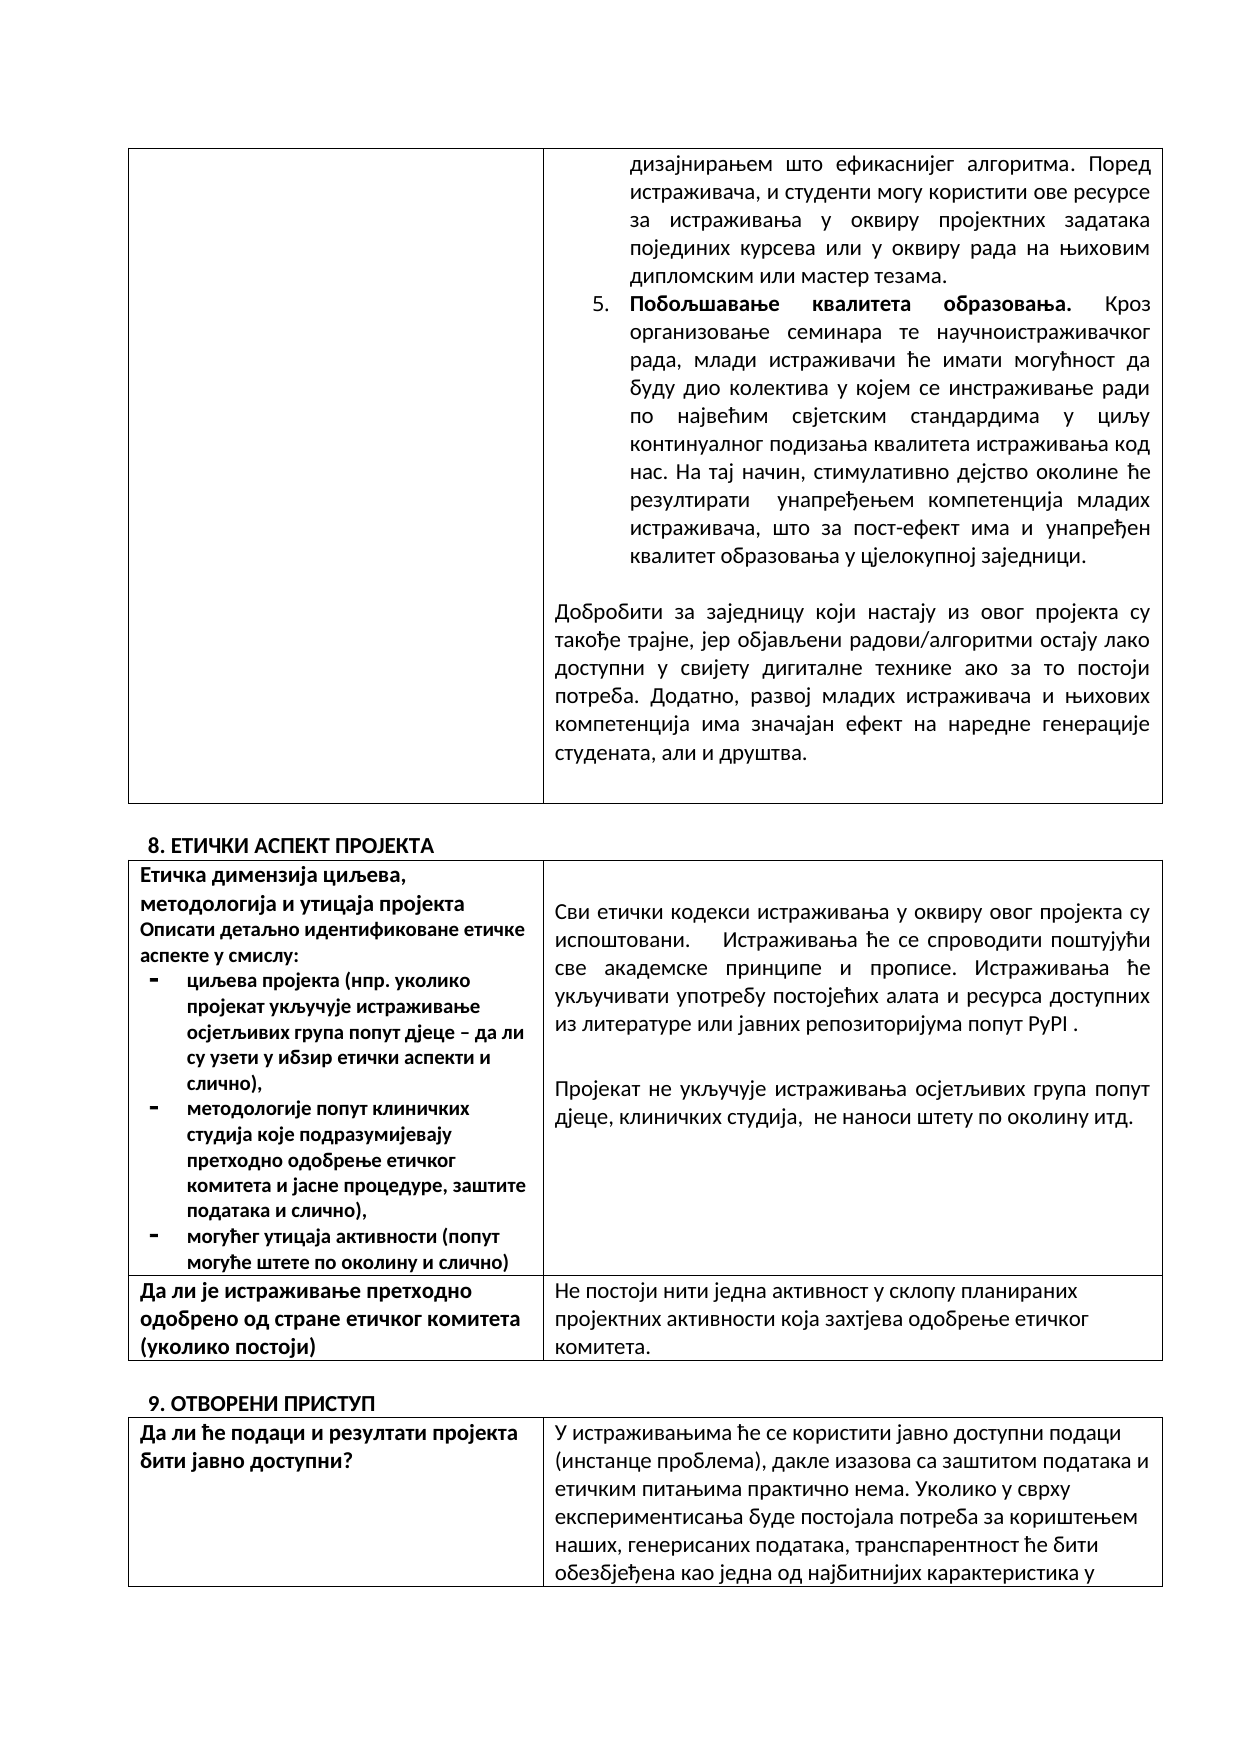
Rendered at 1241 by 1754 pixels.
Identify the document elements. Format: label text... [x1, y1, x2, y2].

table_header Сви етички кодекси истраживања у оквиру овог пројекта су испоштовани. Истраживања ће се спроводити поштујући све академске принципе и прописе. Истраживања ће укључивати употребу постојећих алата и ресурса доступних из литературе или јавних репозиторијума попут PyPI . Пројекат не укључује истраживања осјетљивих група попут дјеце, клиничких студија, не наноси штету по околину итд. [544, 861, 1162, 1275]
table_header Етичка димензија циљева, методологија и утицаја пројекта Описати детаљно идентификоване етичке аспекте у смислу: циљева пројекта (нпр. уколико пројекат укључује истраживање осјетљивих група попут дјеце – да ли су узети у ибзир етички аспекти и слично), методологије попут клиничких студија које подразумијевају претходно одобрење етичког комитета и јасне процедуре, заштите података и слично), могућег утицаја активности (попут могуће штете по околину и слично) [129, 861, 543, 1275]
table_cell Да ли је истраживање претходно одобрено од стране етичког комитета (уколико постоји) [129, 1276, 543, 1360]
text 8. ЕТИЧКИ АСПЕКТ ПРОЈЕКТА [148, 832, 1092, 859]
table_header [129, 1418, 543, 1586]
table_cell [544, 149, 1162, 802]
table_cell Не постоји нити једна активност у склопу планираних пројектних активности која захтјева одобрење етичког комитета. [544, 1276, 1162, 1360]
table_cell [129, 149, 543, 802]
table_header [544, 1418, 1162, 1586]
text 9. ОТВОРЕНИ ПРИСТУП [148, 1389, 1092, 1417]
